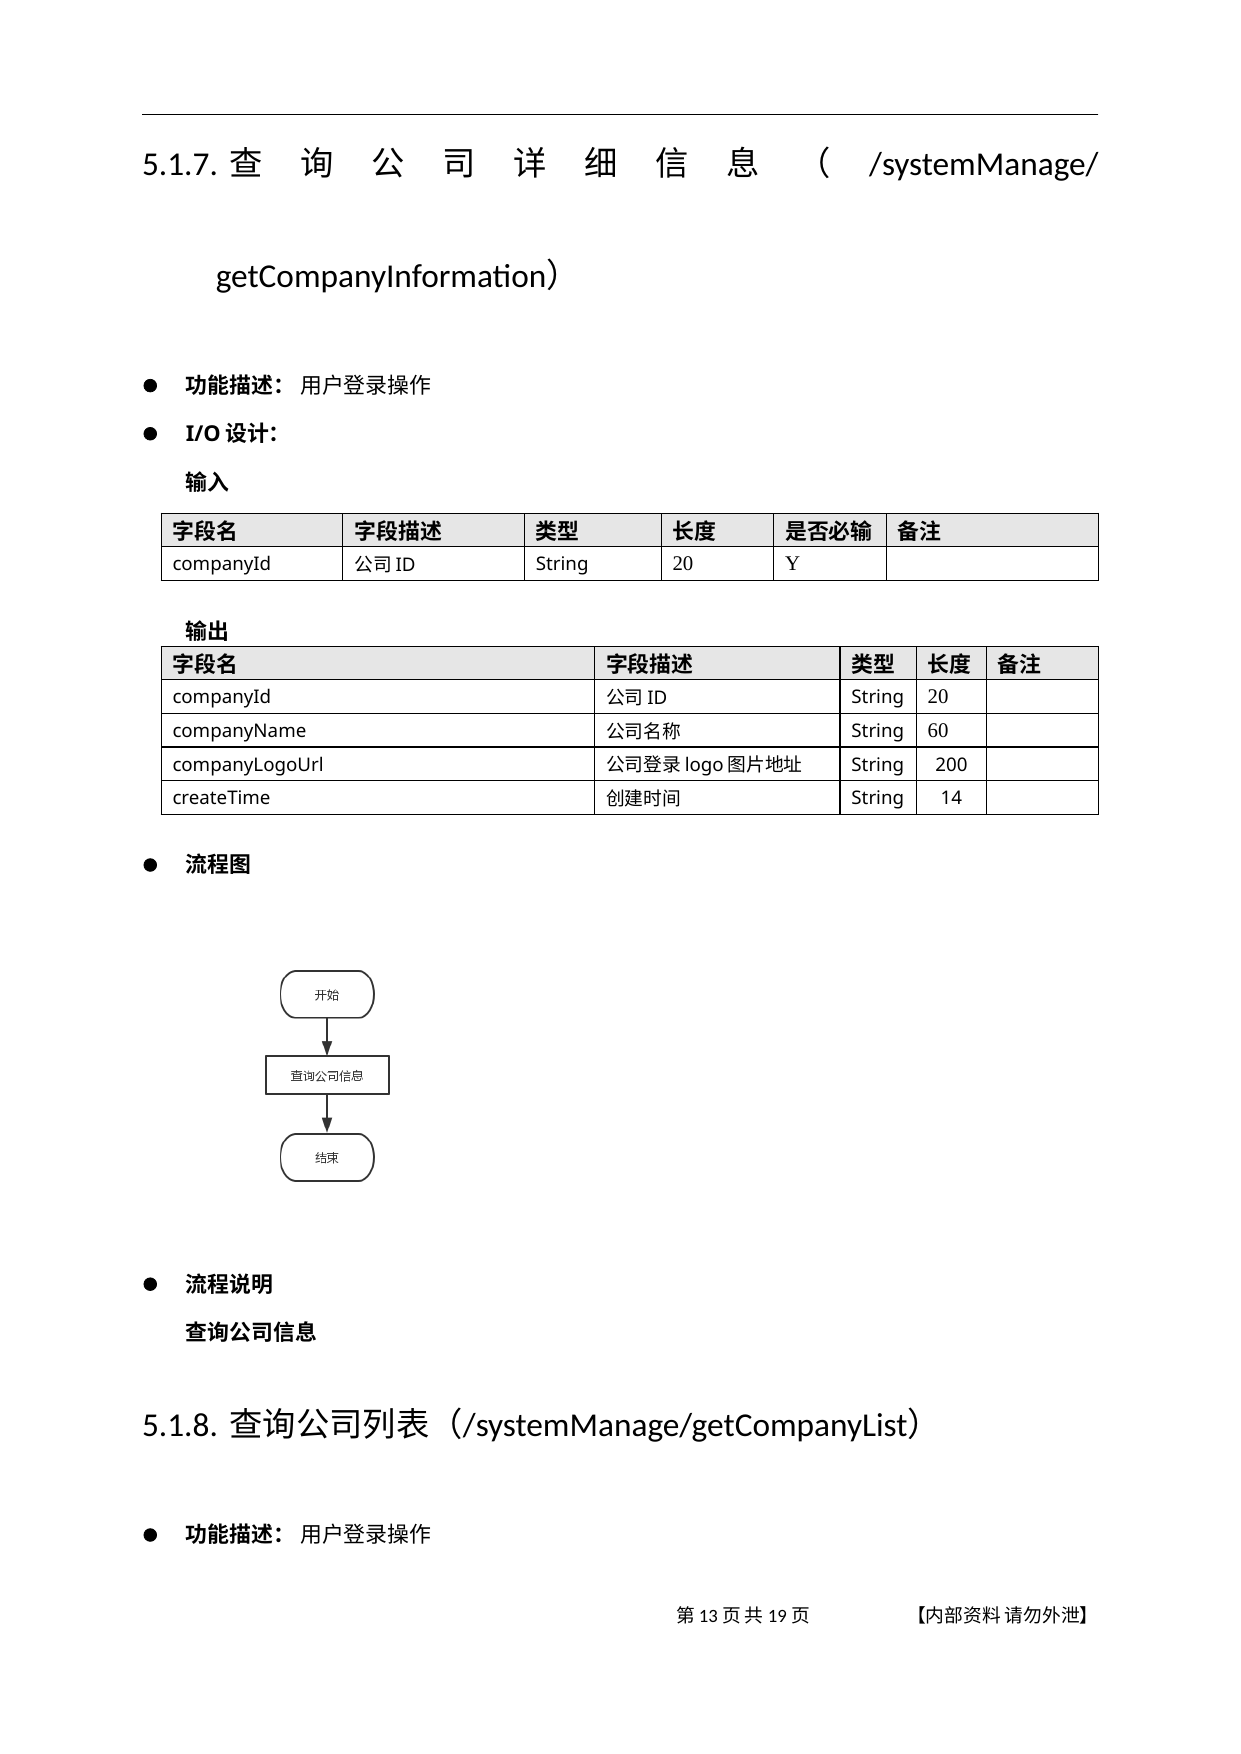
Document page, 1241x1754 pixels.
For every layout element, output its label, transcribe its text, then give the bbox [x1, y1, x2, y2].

table_header 字段描述 [595, 647, 839, 679]
table_cell [987, 680, 1098, 713]
table_header 备注 [887, 514, 1098, 546]
table_cell String [841, 714, 916, 746]
table_cell [987, 748, 1098, 780]
table_cell 20 [917, 680, 986, 713]
table_cell companyName [162, 714, 594, 746]
table_header 字段名 [162, 514, 342, 546]
table_header 是否必输 [774, 514, 886, 546]
table_header 字段名 [162, 647, 594, 679]
text 输出 [186, 613, 1098, 646]
table_cell companyId [162, 547, 342, 580]
table_header 长度 [662, 514, 773, 546]
table_header 字段描述 [343, 514, 524, 546]
list 流程说明 [142, 1266, 1098, 1299]
table_cell 公司名称 [595, 714, 839, 746]
table_cell String [525, 547, 661, 580]
table_cell 60 [917, 714, 986, 746]
table_header 备注 [987, 647, 1098, 679]
table_cell [987, 714, 1098, 746]
list I/O设计： [142, 416, 1098, 448]
table_cell companyLogoUrl [162, 748, 594, 780]
table_cell [887, 547, 1098, 580]
table_cell [987, 781, 1098, 813]
text 输入 [186, 464, 1098, 497]
table_cell String [841, 680, 916, 713]
table_cell 200 [917, 748, 986, 780]
text 查询公司信息 [186, 1314, 1098, 1347]
table_header 类型 [525, 514, 661, 546]
list 功能描述： 用户登录操作 [142, 368, 1098, 400]
table_cell String [841, 748, 916, 780]
table_cell String [841, 781, 916, 813]
table_header 类型 [841, 647, 916, 679]
table_cell 公司登录logo图片地址 [595, 748, 839, 780]
table_cell 公司ID [595, 680, 839, 713]
table_cell companyId [162, 680, 594, 713]
subtitle 查询公司详细信息（/systemManage/getCompanyInformation） [142, 128, 1098, 305]
list 流程图 [142, 847, 1098, 879]
subtitle 查询公司列表（/systemManage/getCompanyList） [142, 1390, 1098, 1455]
table_header 长度 [917, 647, 986, 679]
table_cell 14 [917, 781, 986, 813]
table_cell Y [774, 547, 886, 580]
table_cell 20 [662, 547, 773, 580]
table_cell 创建时间 [595, 781, 839, 813]
table_cell 公司ID [343, 547, 524, 580]
picture [185, 895, 445, 1237]
list 功能描述： 用户登录操作 [142, 1517, 1098, 1549]
table_cell createTime [162, 781, 594, 813]
